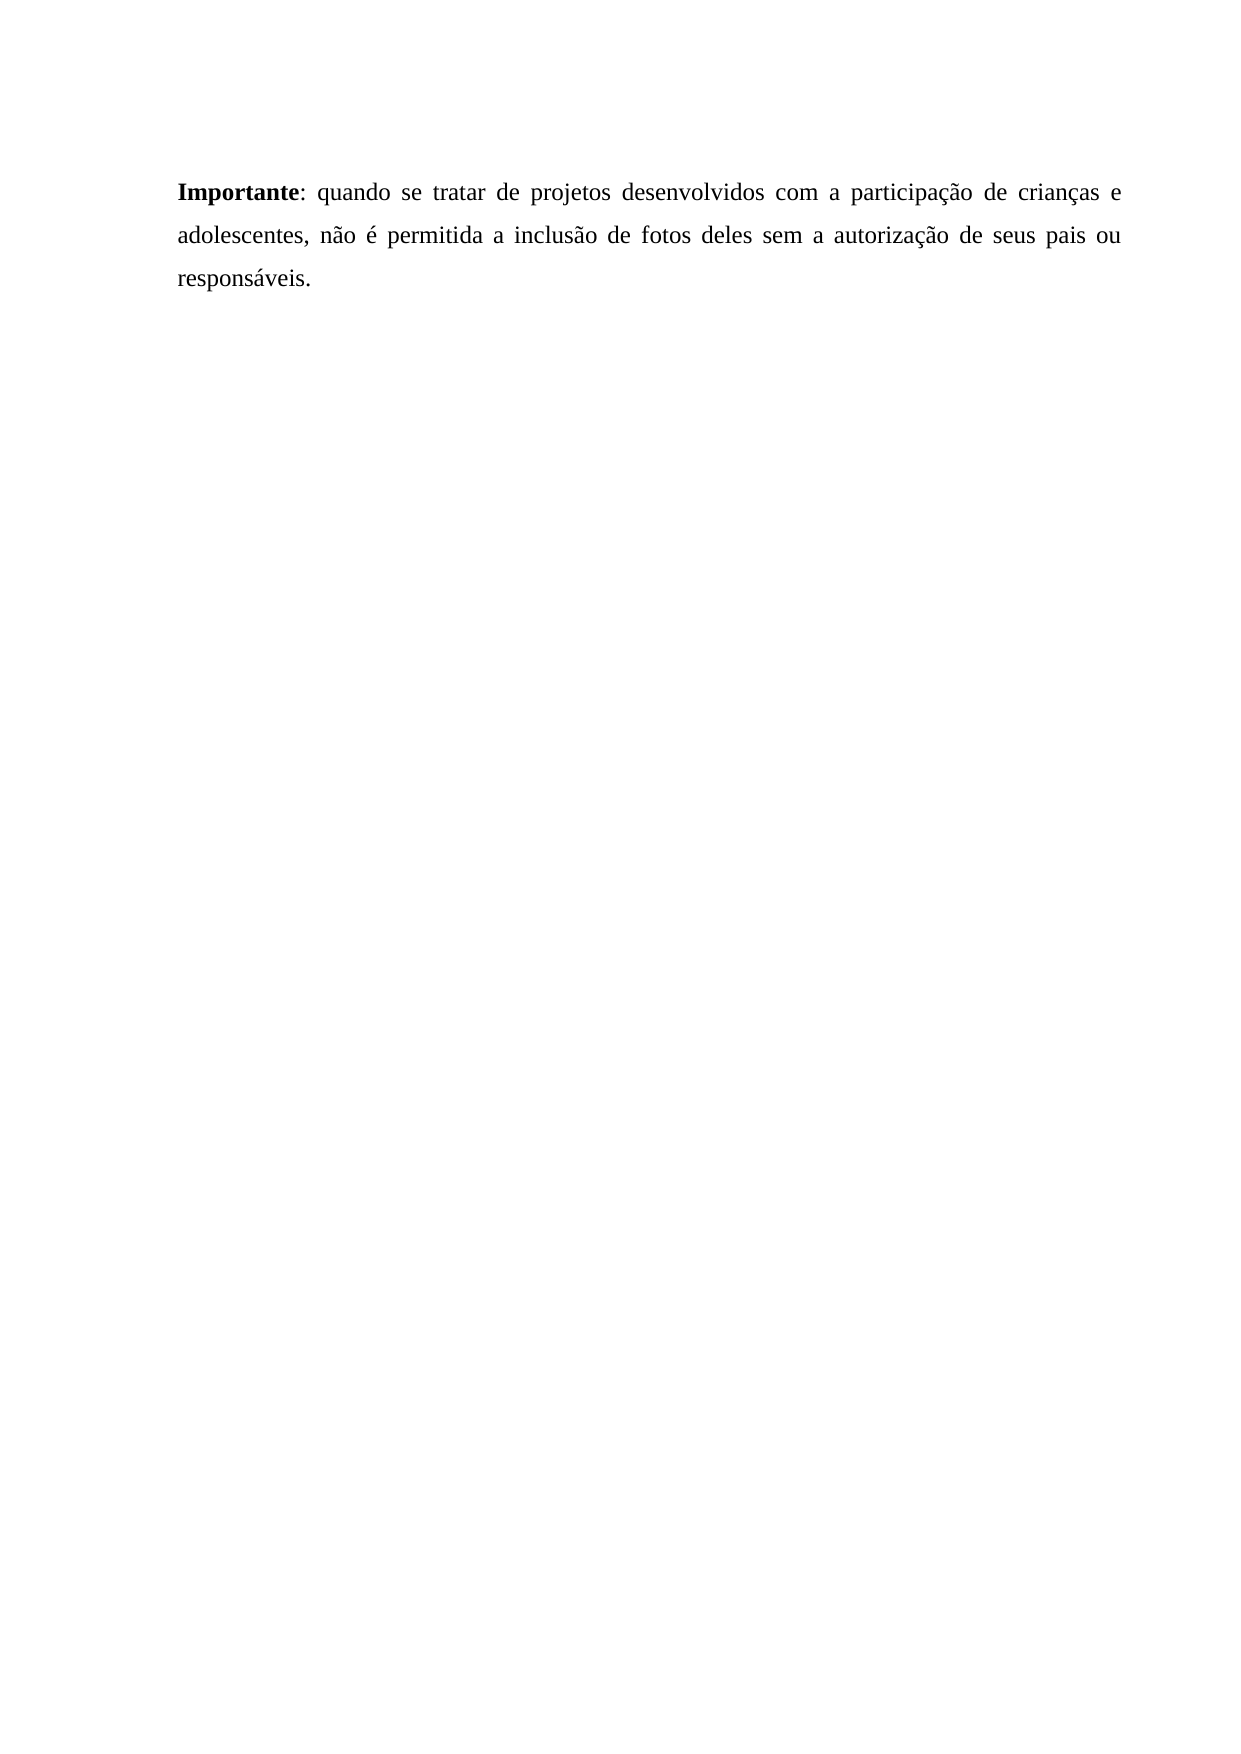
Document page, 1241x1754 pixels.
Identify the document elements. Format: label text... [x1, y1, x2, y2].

text Importante: quando se tratar de projetos desenvolvidos com a participação de crianças e adolescentes, não é permitida a inclusão de fotos deles sem a autorização de seus pais ou responsáveis. [177, 177, 1122, 292]
